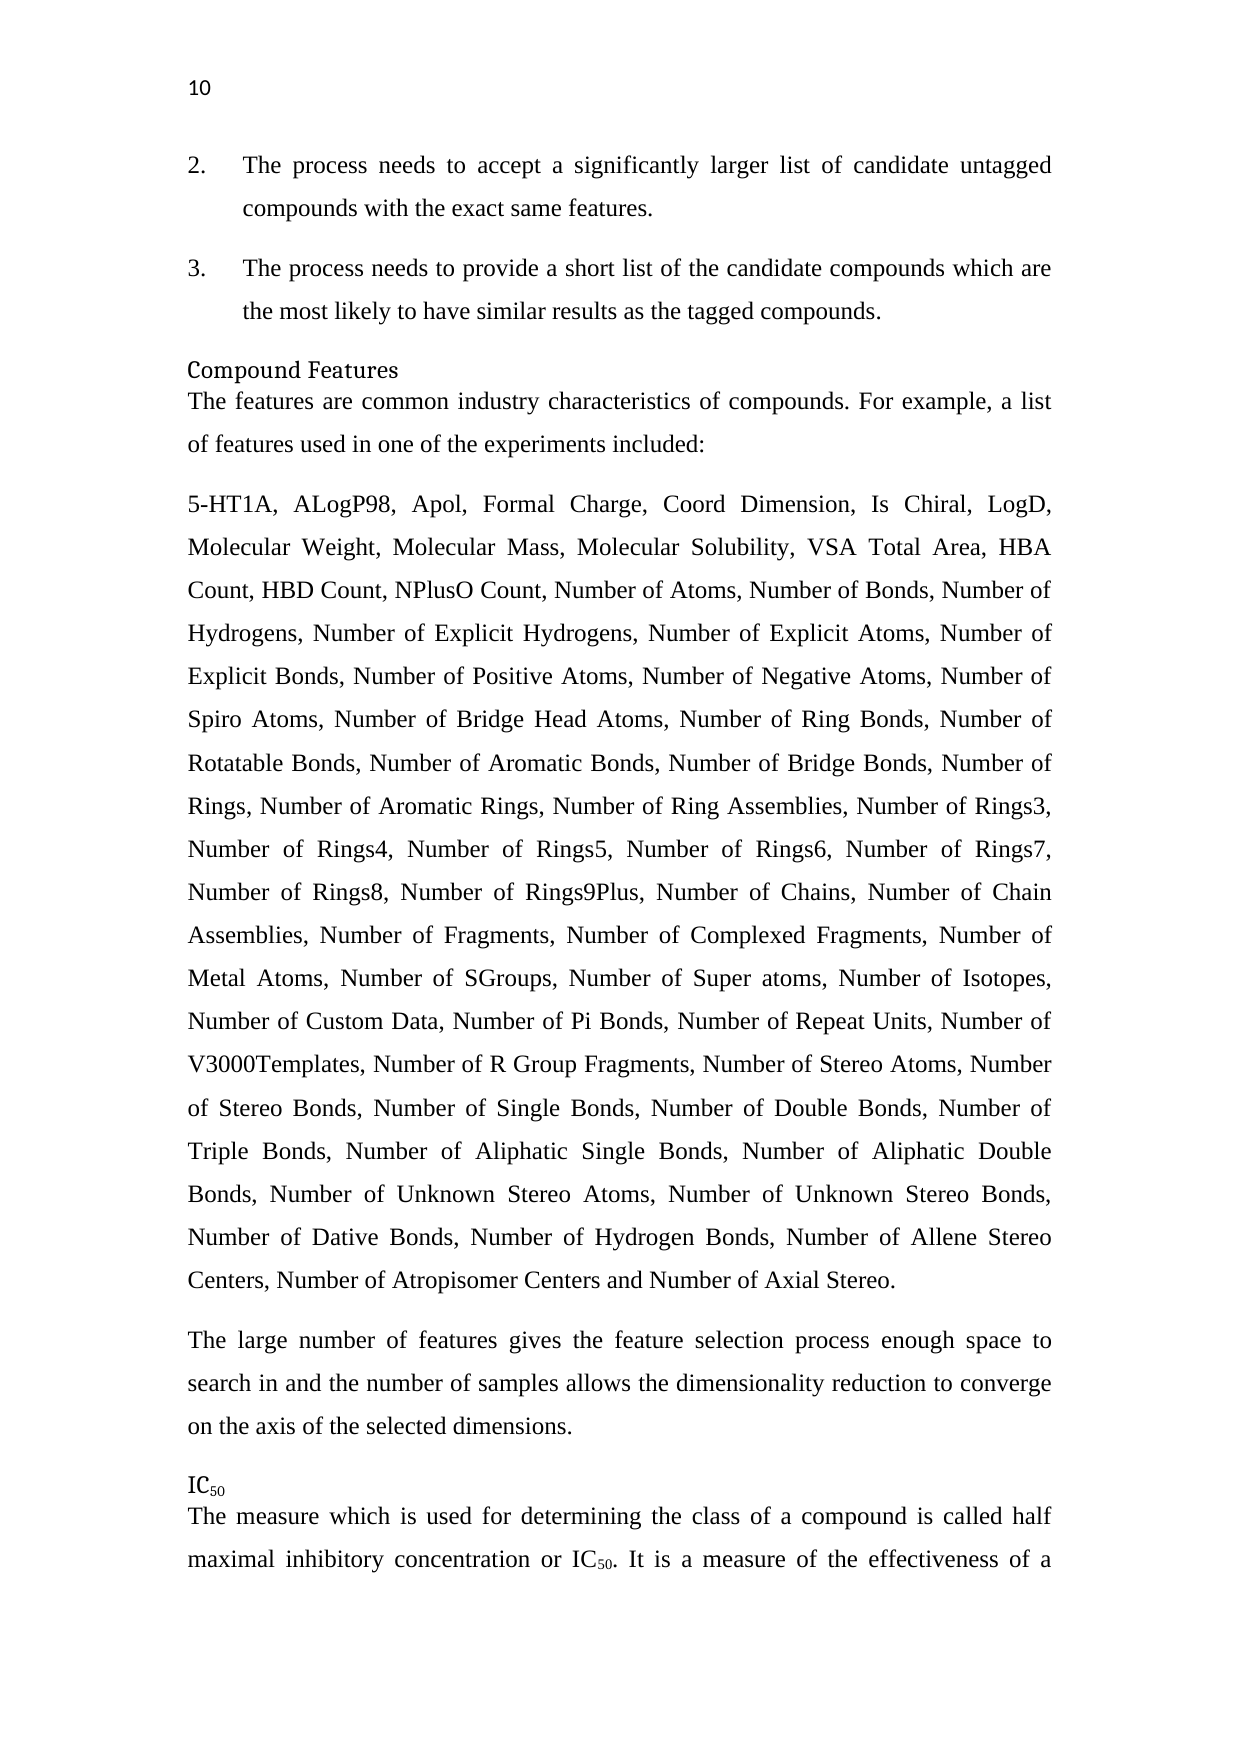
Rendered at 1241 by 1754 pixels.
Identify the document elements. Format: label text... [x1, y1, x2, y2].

text 5-HT1A, ALogP98, Apol, Formal Charge, Coord Dimension, Is Chiral, LogD, Molecular Weight, Molecular Mass, Molecular Solubility, VSA Total Area, HBA Count, HBD Count, NPlusO Count, Number of Atoms, Number of Bonds, Number of Hydrogens, Number of Explicit Hydrogens, Number of Explicit Atoms, Number of Explicit Bonds, Number of Positive Atoms, Number of Negative Atoms, Number of Spiro Atoms, Number of Bridge Head Atoms, Number of Ring Bonds, Number of Rotatable Bonds, Number of Aromatic Bonds, Number of Bridge Bonds, Number of Rings, Number of Aromatic Rings, Number of Ring Assemblies, Number of Rings3, Number of Rings4, Number of Rings5, Number of Rings6, Number of Rings7, Number of Rings8, Number of Rings9Plus, Number of Chains, Number of Chain Assemblies, Number of Fragments, Number of Complexed Fragments, Number of Metal Atoms, Number of SGroups, Number of Super atoms, Number of Isotopes, Number of Custom Data, Number of Pi Bonds, Number of Repeat Units, Number of V3000Templates, Number of R Group Fragments, Number of Stereo Atoms, Number of Stereo Bonds, Number of Single Bonds, Number of Double Bonds, Number of Triple Bonds, Number of Aliphatic Single Bonds, Number of Aliphatic Double Bonds, Number of Unknown Stereo Atoms, Number of Unknown Stereo Bonds, Number of Dative Bonds, Number of Hydrogen Bonds, Number of Allene Stereo Centers, Number of Atropisomer Centers and Number of Axial Stereo. [187, 489, 1053, 1294]
text The features are common industry characteristics of compounds. For example, a list of features used in one of the experiments included: [187, 386, 1053, 458]
text The large number of features gives the feature selection process enough space to search in and the number of samples allows the dimensionality reduction to converge on the axis of the selected dimensions. [187, 1325, 1053, 1440]
list The process needs to provide a short list of the candidate compounds which are the most likely to have similar results as the tagged compounds. [187, 253, 1053, 325]
subtitle Compound Features [187, 356, 1053, 384]
subtitle IC50 [187, 1471, 1053, 1500]
list The process needs to accept a significantly larger list of candidate untagged compounds with the exact same features. [187, 150, 1053, 222]
